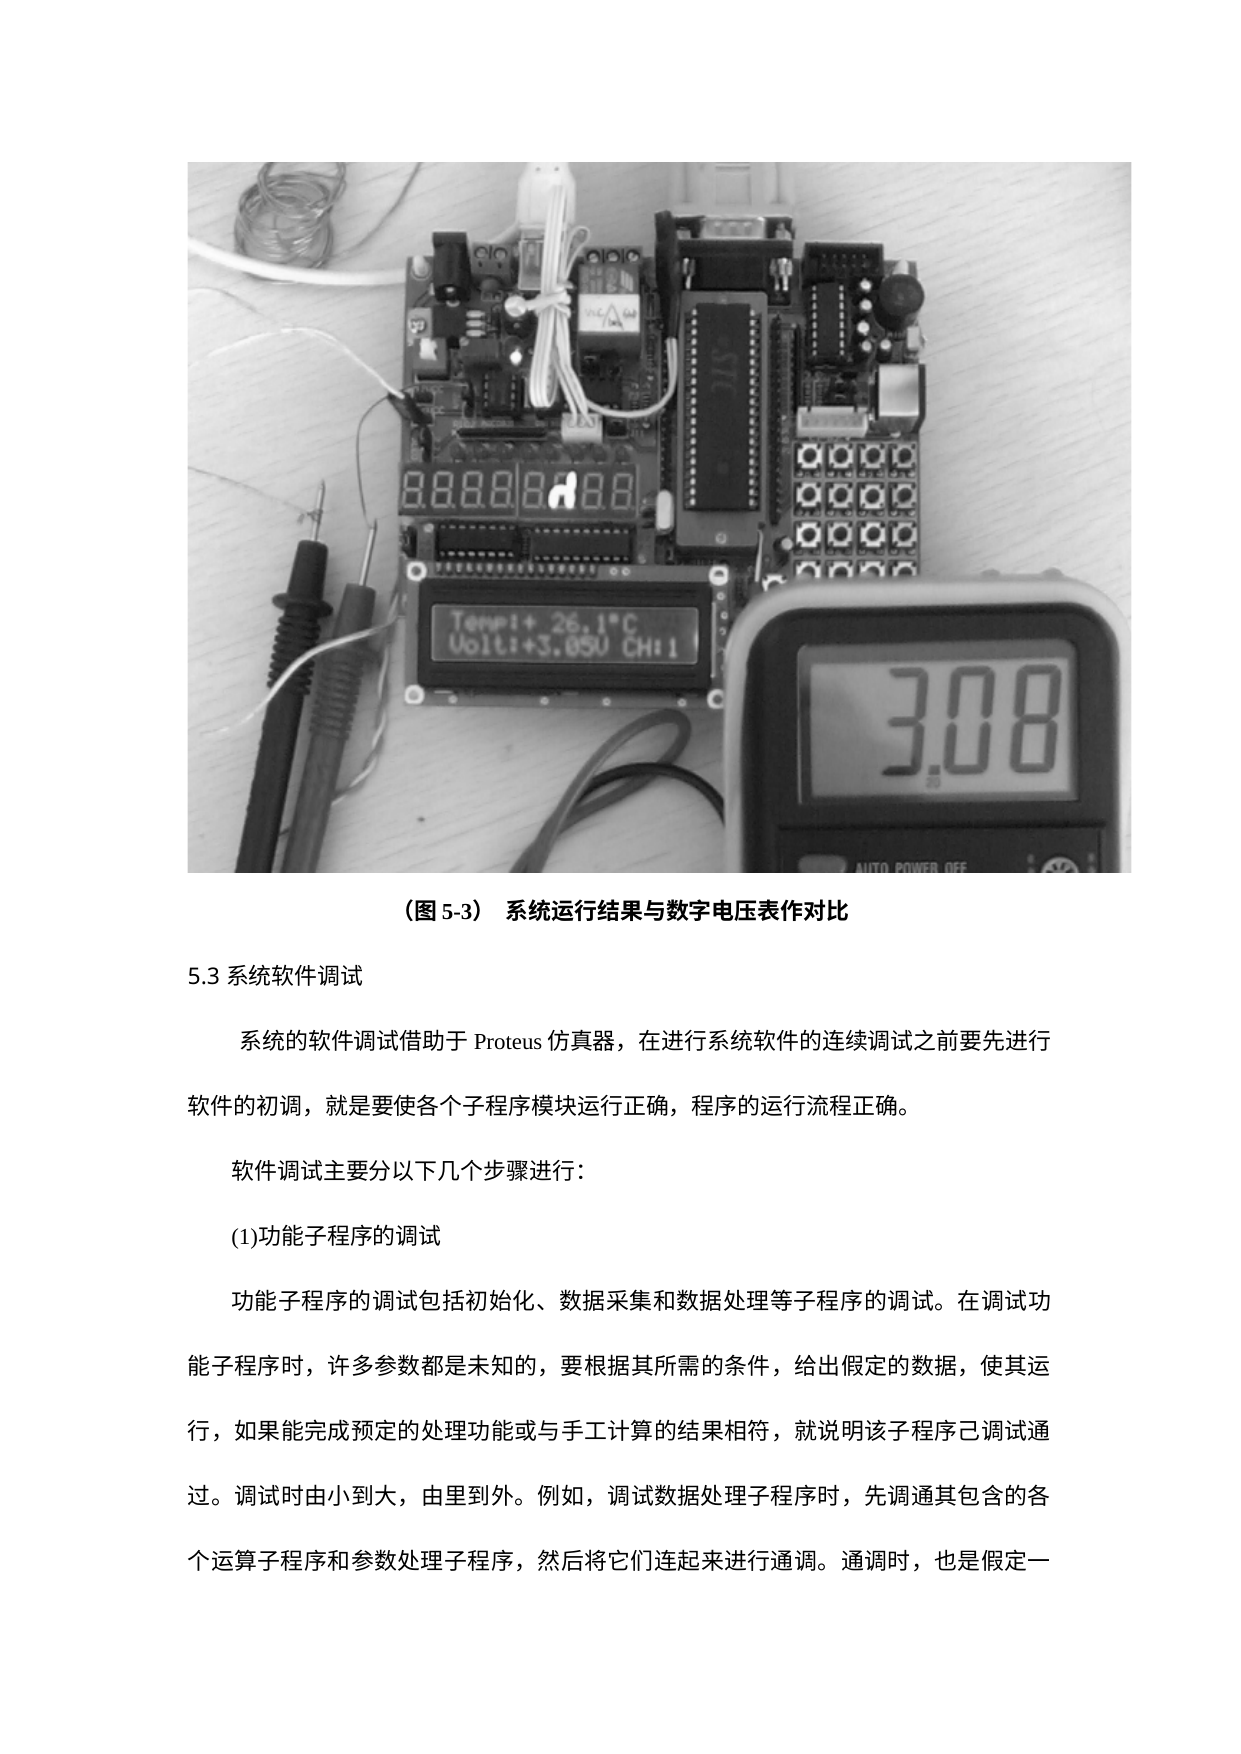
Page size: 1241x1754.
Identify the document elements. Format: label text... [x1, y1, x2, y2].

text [187, 1267, 1053, 1592]
text (1)功能子程序的调试 [187, 1202, 1053, 1267]
subtitle 5.3 系统软件调试 [187, 942, 1053, 1007]
text （图5-3） 系统运行结果与数字电压表作对比 [187, 877, 1053, 942]
text 软件调试主要分以下几个步骤进行： [187, 1137, 1053, 1202]
text 系统的软件调试借助于Proteus仿真器，在进行系统软件的连续调试之前要先进行软件的初调，就是要使各个子程序模块运行正确，程序的运行流程正确。 [187, 1007, 1053, 1137]
